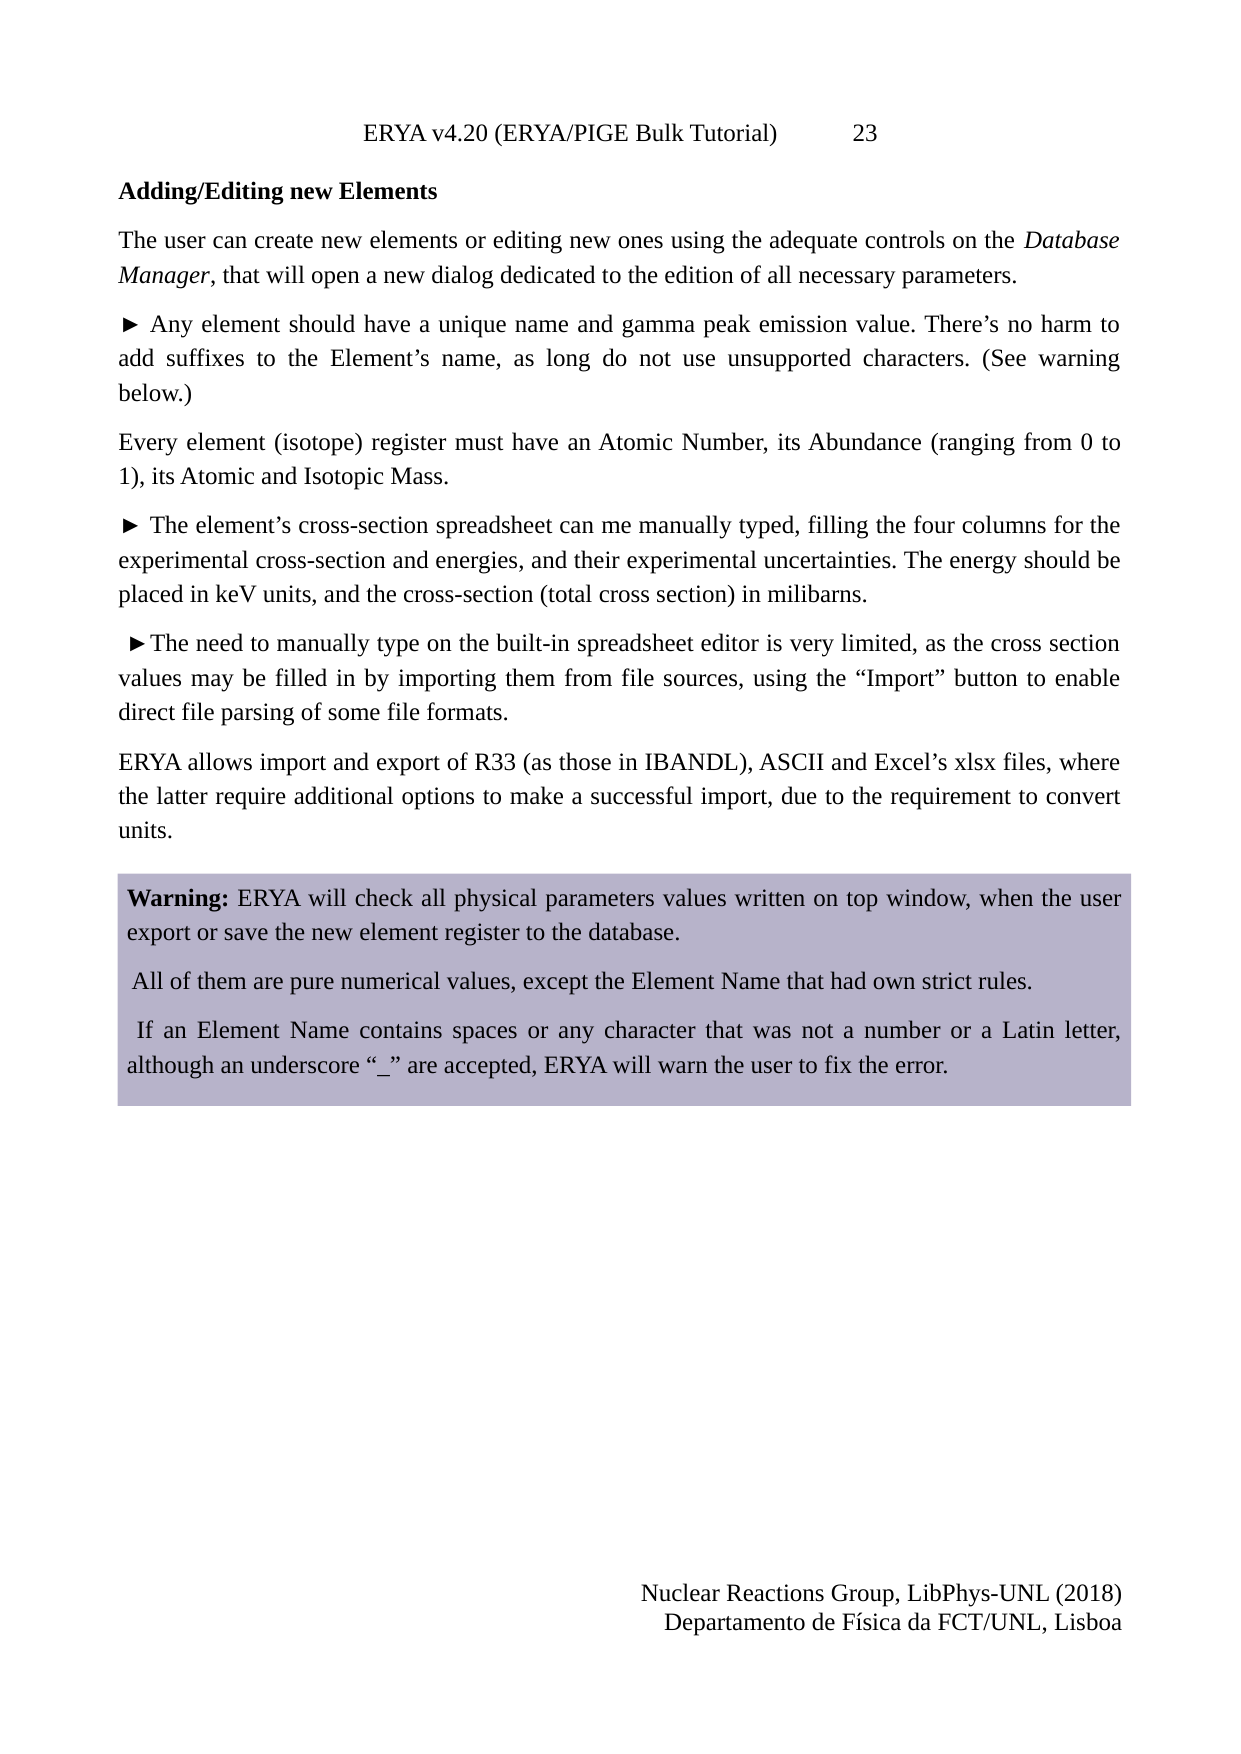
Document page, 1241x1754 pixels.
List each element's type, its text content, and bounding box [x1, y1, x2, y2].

text ERYA allows import and export of R33 (as those in IBANDL), ASCII and Excel’s xlsx files, where the latter require additional options to make a successful import, due to the requirement to convert units. [118, 747, 1122, 844]
text Every element (isotope) register must have an Atomic Number, its Abundance (ranging from 0 to 1), its Atomic and Isotopic Mass. [118, 427, 1122, 490]
text The user can create new elements or editing new ones using the adequate controls on the Database Manager, that will open a new dialog dedicated to the edition of all necessary parameters. [118, 225, 1122, 289]
text ► Any element should have a unique name and gamma peak emission value. There’s no harm to add suffixes to the Element’s name, as long do not use unsupported characters. (See warning below.) [118, 309, 1122, 407]
text ► The element’s cross-section spreadsheet can me manually typed, filling the four columns for the experimental cross-section and energies, and their experimental uncertainties. The energy should be placed in keV units, and the cross-section (total cross section) in milibarns. [118, 511, 1122, 608]
text Adding/Editing new Elements [118, 176, 1122, 205]
text ►The need to manually type on the built-in spreadsheet editor is very limited, as the cross section values may be filled in by importing them from file sources, using the “Import” button to enable direct file parsing of some file formats. [118, 628, 1122, 726]
